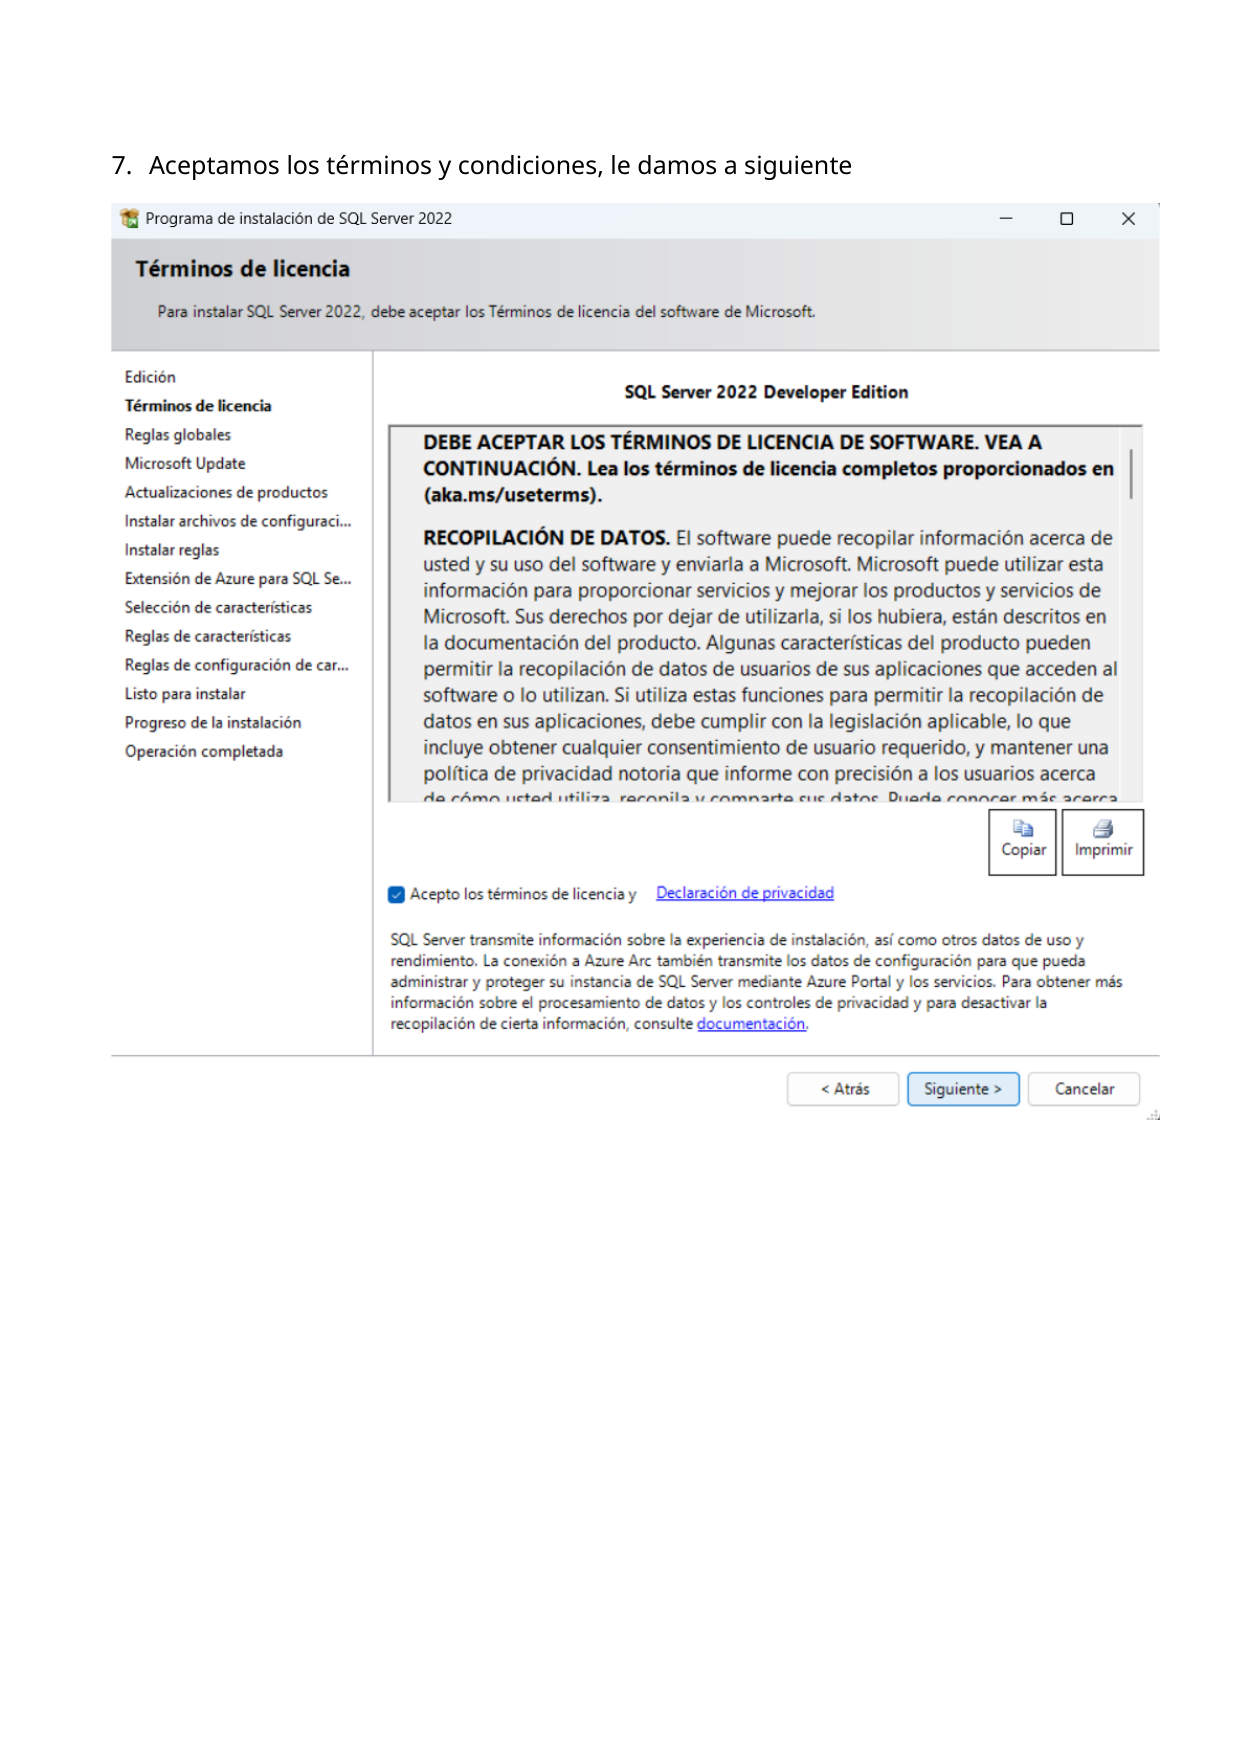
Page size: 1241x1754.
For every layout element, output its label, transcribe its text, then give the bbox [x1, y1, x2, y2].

picture [111, 203, 1160, 1120]
list Aceptamos los términos y condiciones, le damos a siguiente [111, 148, 1122, 182]
